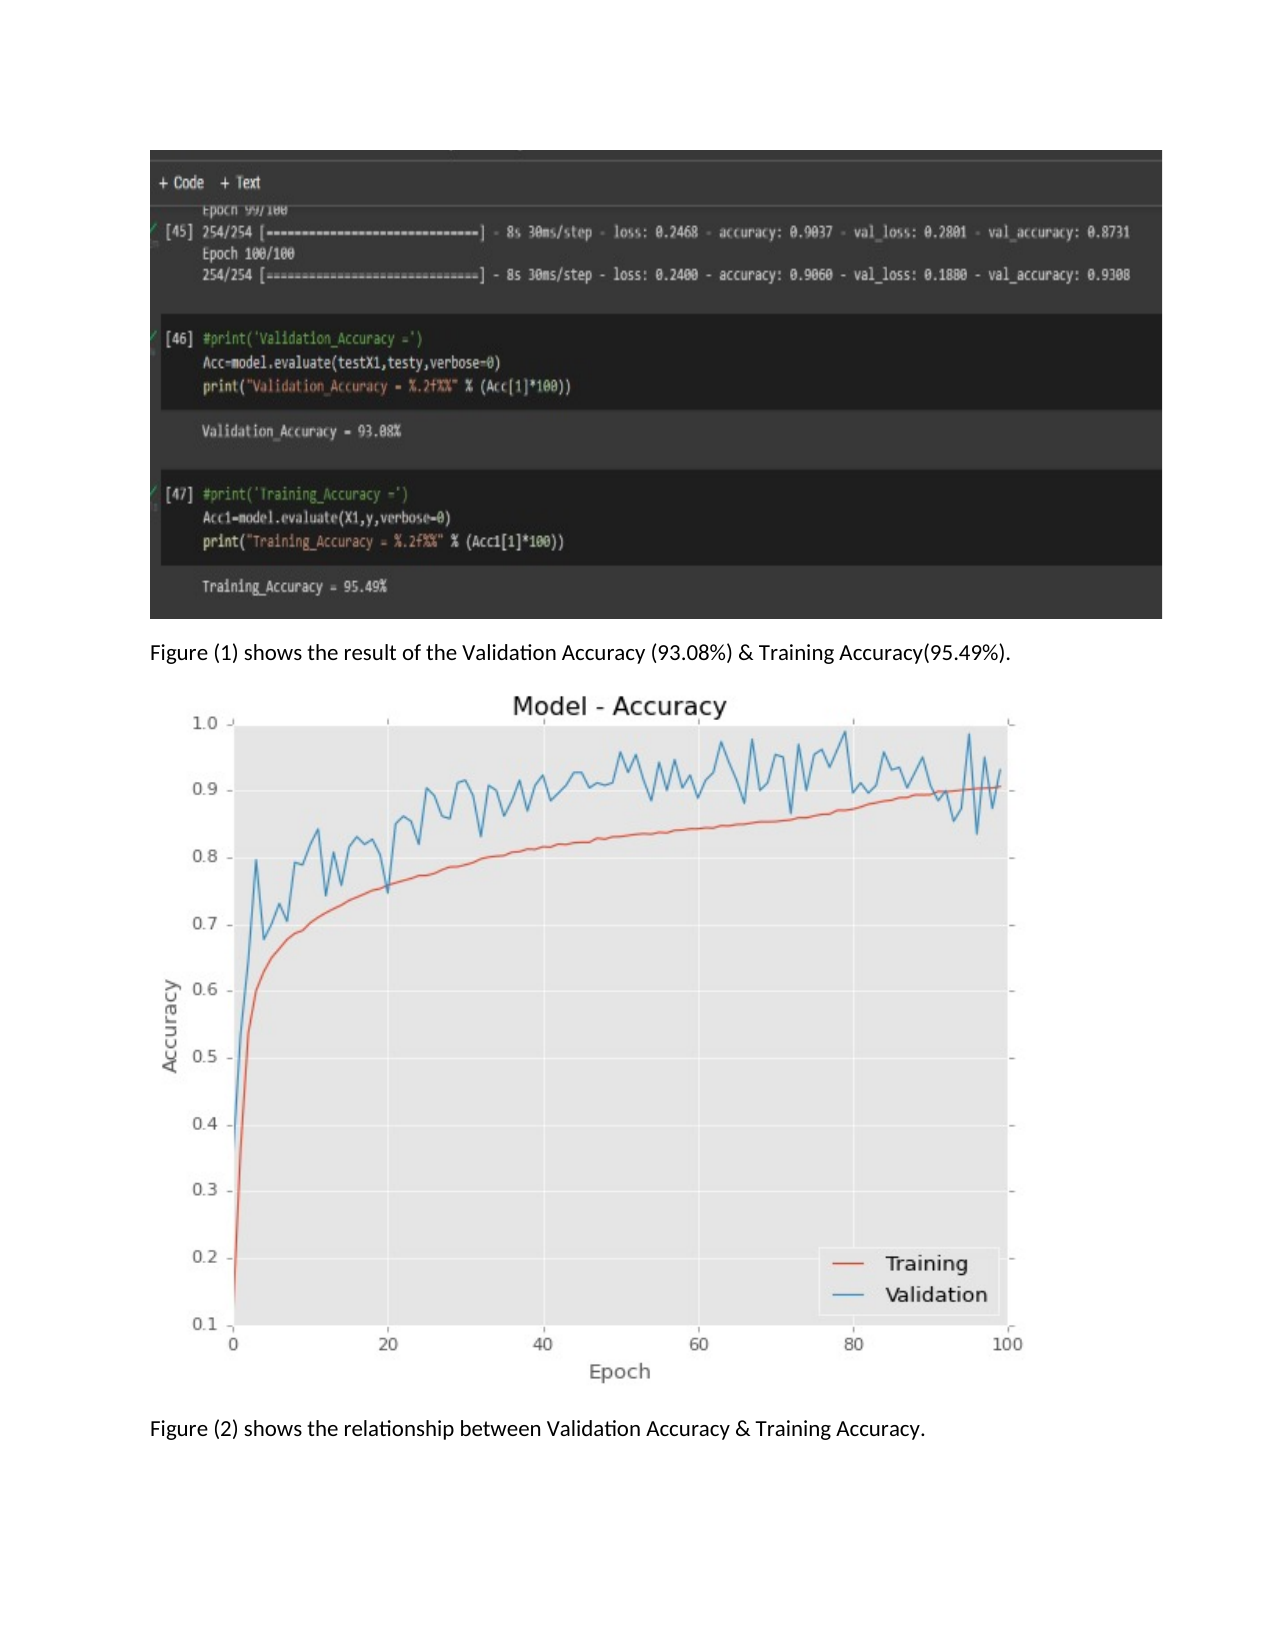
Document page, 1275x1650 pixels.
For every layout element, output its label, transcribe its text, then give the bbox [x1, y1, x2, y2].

text Figure (1) shows the result of the Validation Accuracy (93.08%) & Training Accuracy(95.49%). [150, 638, 1125, 666]
picture [150, 150, 1163, 619]
text Figure (2) shows the relationship between Validation Accuracy & Training Accuracy. [150, 1414, 1125, 1442]
picture [150, 684, 1036, 1396]
